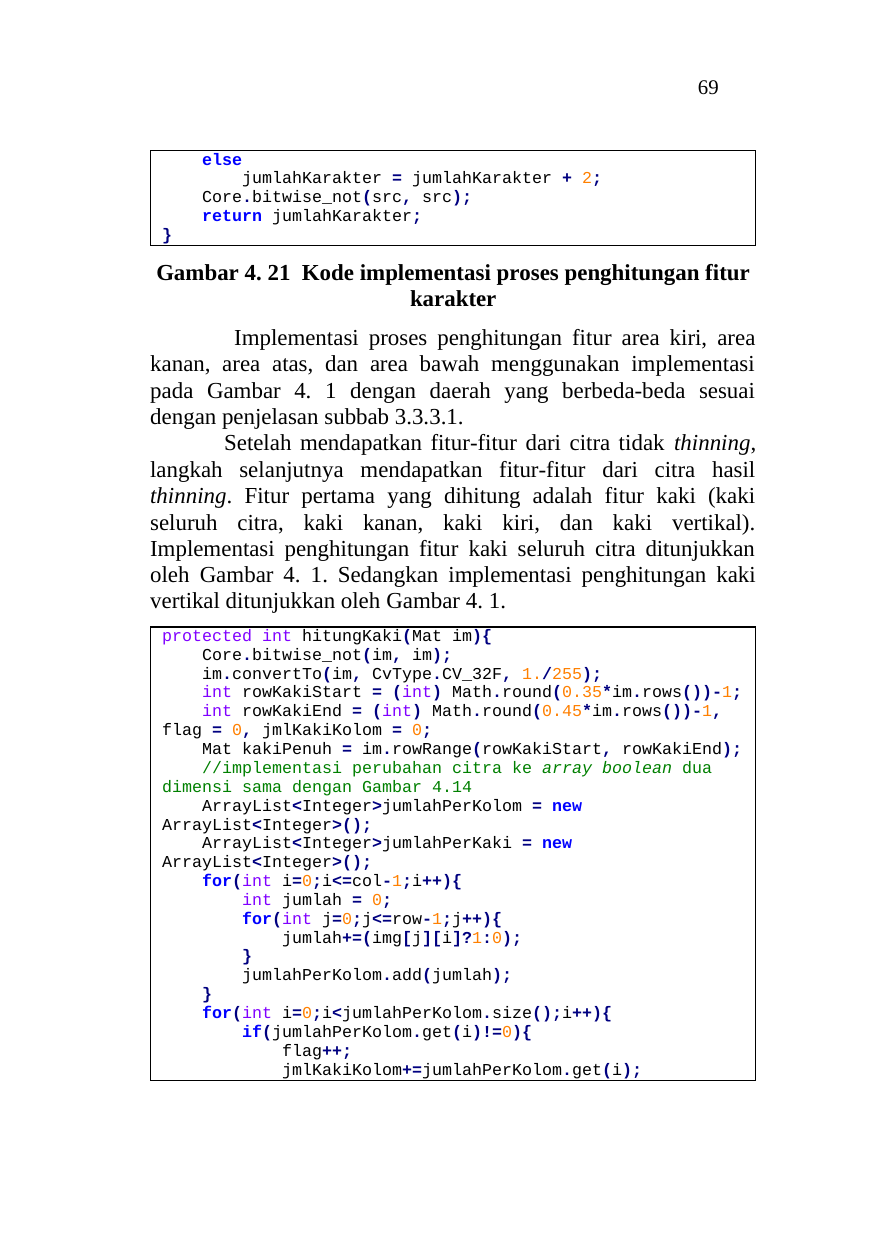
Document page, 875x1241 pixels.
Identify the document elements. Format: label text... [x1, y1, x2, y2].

text Gambar 4. 21 Kode implementasi proses penghitungan fitur karakter [150, 259, 756, 312]
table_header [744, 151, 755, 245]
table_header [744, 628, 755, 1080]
text Implementasi proses penghitungan fitur area kiri, area kanan, area atas, dan area bawah menggunakan implementasi pada Gambar 4. 1 dengan daerah yang berbeda-beda sesuai dengan penjelasan subbab 3.3.3.1. [150, 324, 756, 429]
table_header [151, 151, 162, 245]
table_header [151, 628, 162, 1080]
text Setelah mendapatkan fitur-fitur dari citra tidak thinning, langkah selanjutnya mendapatkan fitur-fitur dari citra hasil thinning. Fitur pertama yang dihitung adalah fitur kaki (kaki seluruh citra, kaki kanan, kaki kiri, dan kaki vertikal). Implementasi penghitungan fitur kaki seluruh citra ditunjukkan oleh Gambar 4. 1. Sedangkan implementasi penghitungan kaki vertikal ditunjukkan oleh Gambar 4. 1. [150, 429, 756, 614]
